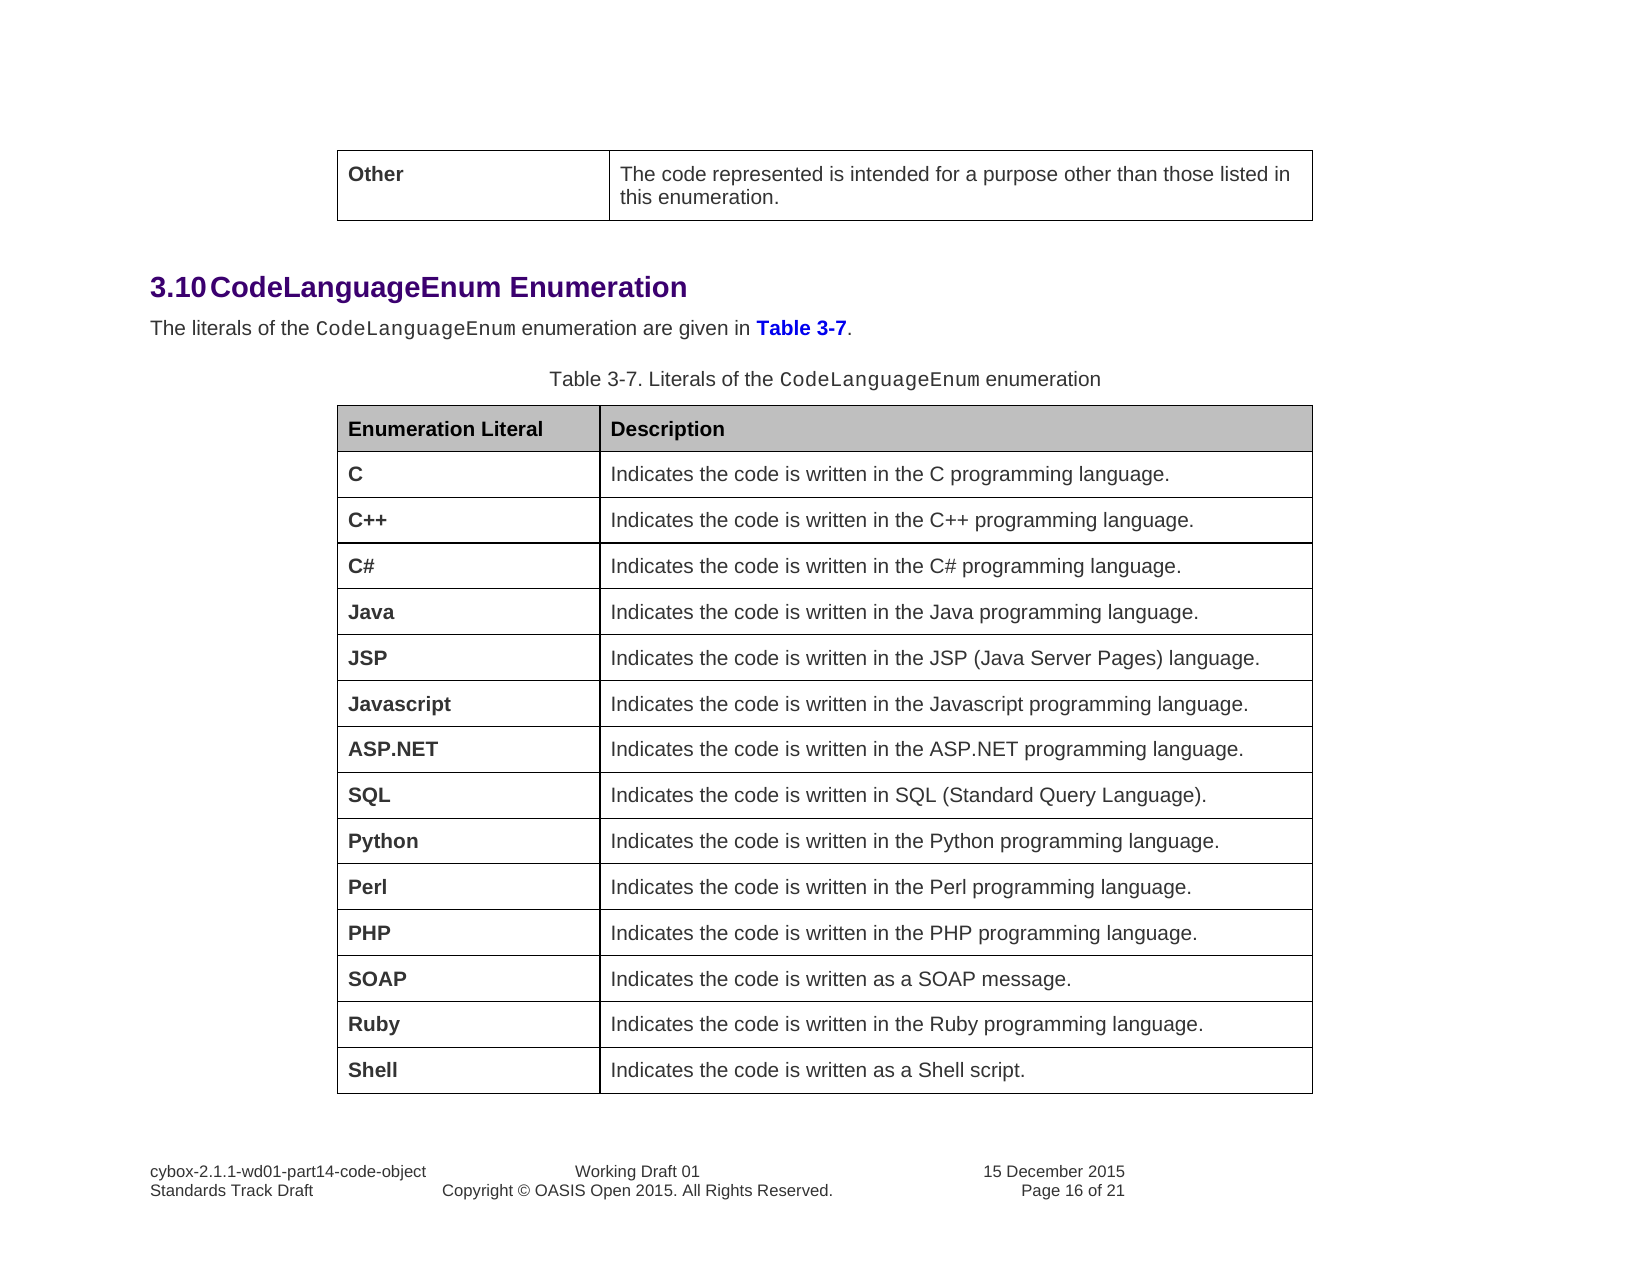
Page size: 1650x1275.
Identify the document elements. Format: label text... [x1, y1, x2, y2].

table_cell Indicates the code is written in the Javascript programming language. [601, 681, 1312, 726]
table_cell SOAP [338, 956, 599, 1001]
table_cell Javascript [338, 681, 599, 726]
table_cell Indicates the code is written in the PHP programming language. [601, 910, 1312, 955]
table_header Enumeration Literal [338, 406, 599, 451]
table_cell Shell [338, 1048, 599, 1092]
table_cell Indicates the code is written as a Shell script. [601, 1048, 1312, 1092]
table_cell Indicates the code is written in the JSP (Java Server Pages) language. [601, 635, 1312, 680]
table_cell Indicates the code is written as a SOAP message. [601, 956, 1312, 1001]
table_cell Indicates the code is written in the Ruby programming language. [601, 1002, 1312, 1047]
table_cell The code represented is intended for a purpose other than those listed in this enumeration. [610, 151, 1312, 220]
table_cell Indicates the code is written in the C# programming language. [601, 544, 1312, 588]
subtitle CodeLanguageEnum Enumeration [150, 270, 1500, 303]
table_cell JSP [338, 635, 599, 680]
table_cell Indicates the code is written in the Python programming language. [601, 819, 1312, 863]
table_cell Indicates the code is written in the ASP.NET programming language. [601, 727, 1312, 772]
table_cell PHP [338, 910, 599, 955]
table_cell C# [338, 544, 599, 588]
table_cell Java [338, 589, 599, 634]
table_cell C++ [338, 498, 599, 542]
table_cell C [338, 452, 599, 497]
table_cell SQL [338, 773, 599, 817]
table_cell Indicates the code is written in the C++ programming language. [601, 498, 1312, 542]
table_cell ASP.NET [338, 727, 599, 772]
table_cell Indicates the code is written in the Java programming language. [601, 589, 1312, 634]
table_cell Indicates the code is written in SQL (Standard Query Language). [601, 773, 1312, 817]
table_cell Indicates the code is written in the C programming language. [601, 452, 1312, 497]
table_header Description [601, 406, 1312, 451]
table_cell Indicates the code is written in the Perl programming language. [601, 864, 1312, 909]
table_cell Other [338, 151, 609, 220]
table_cell Python [338, 819, 599, 863]
table_cell Perl [338, 864, 599, 909]
table_cell Ruby [338, 1002, 599, 1047]
